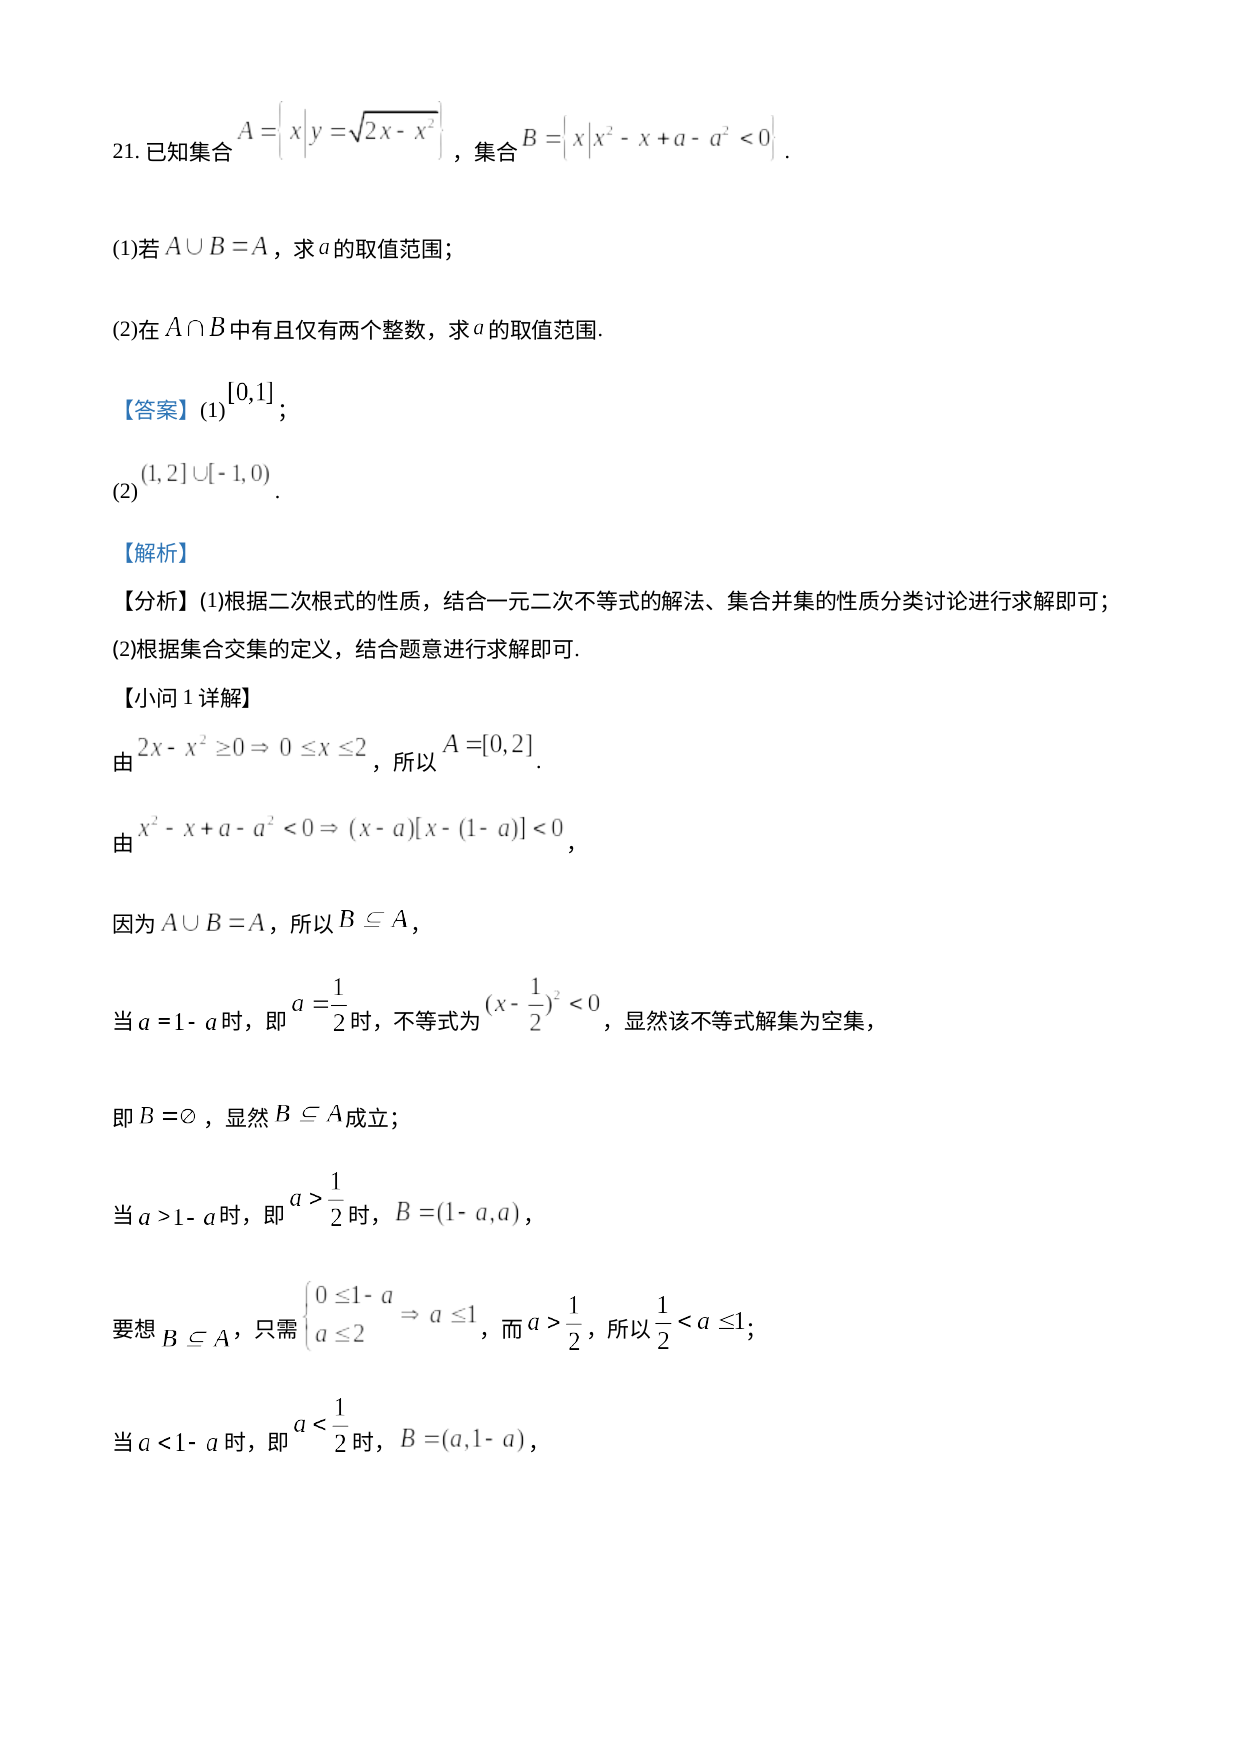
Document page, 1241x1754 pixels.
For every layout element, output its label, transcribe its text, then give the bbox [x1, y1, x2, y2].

text (2)根据集合交集的定义，结合题意进行求解即可. [112, 632, 1128, 664]
text 当时，即时，， [112, 1392, 1128, 1489]
text 由， [112, 809, 1128, 874]
text 【解析】 [112, 535, 1128, 568]
text 当时，即时，不等式为，显然该不等式解集为空集， [112, 971, 1128, 1069]
text 【答案】(1)； [112, 377, 1128, 442]
text 【小问1详解】 [112, 680, 1128, 713]
text 由，所以. [112, 729, 1128, 794]
text (2). [112, 458, 1128, 523]
text 21. 已知集合，集合. [112, 102, 1128, 199]
text 当时，即时，， [112, 1165, 1128, 1263]
text 【分析】(1)根据二次根式的性质，结合一元二次不等式的解法、集合并集的性质分类讨论进行求解即可； [112, 584, 1128, 616]
text 因为，所以， [112, 890, 1128, 955]
text 要想，只需，而，所以； [112, 1279, 1128, 1376]
text (2)在中有且仅有两个整数，求的取值范围. [112, 296, 1128, 361]
text (1)若，求的取值范围； [112, 215, 1128, 280]
text 即，显然成立； [112, 1084, 1128, 1149]
